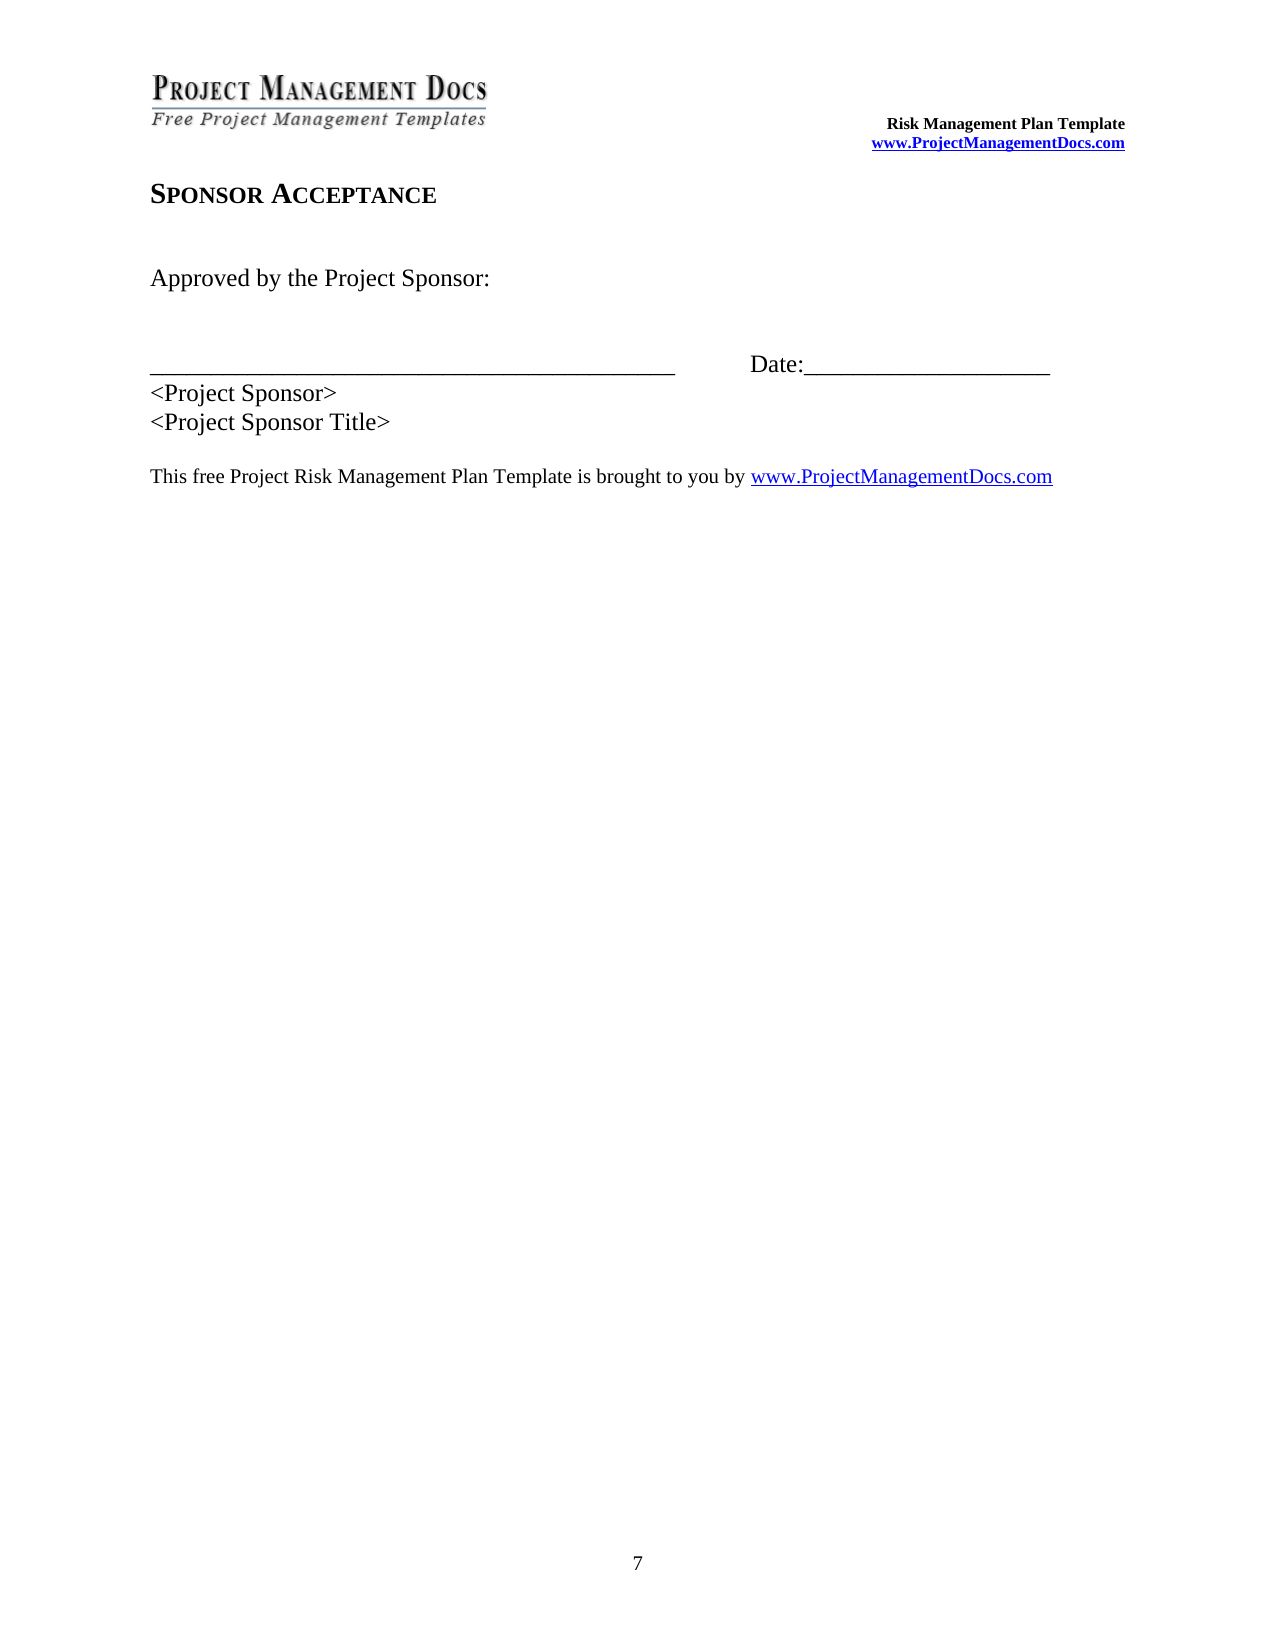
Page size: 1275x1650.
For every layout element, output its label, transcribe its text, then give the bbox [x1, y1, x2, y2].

text Approved by the Project Sponsor: [150, 263, 1125, 292]
text <Project Sponsor> [150, 378, 1125, 407]
picture [150, 75, 488, 130]
text Date: [150, 349, 1125, 378]
text Sponsor Acceptance [150, 176, 1125, 210]
text This free Project Risk Management Plan Template is brought to you by www.ProjectManagementDocs.com [150, 464, 1125, 488]
text <Project Sponsor Title> [150, 407, 1125, 435]
